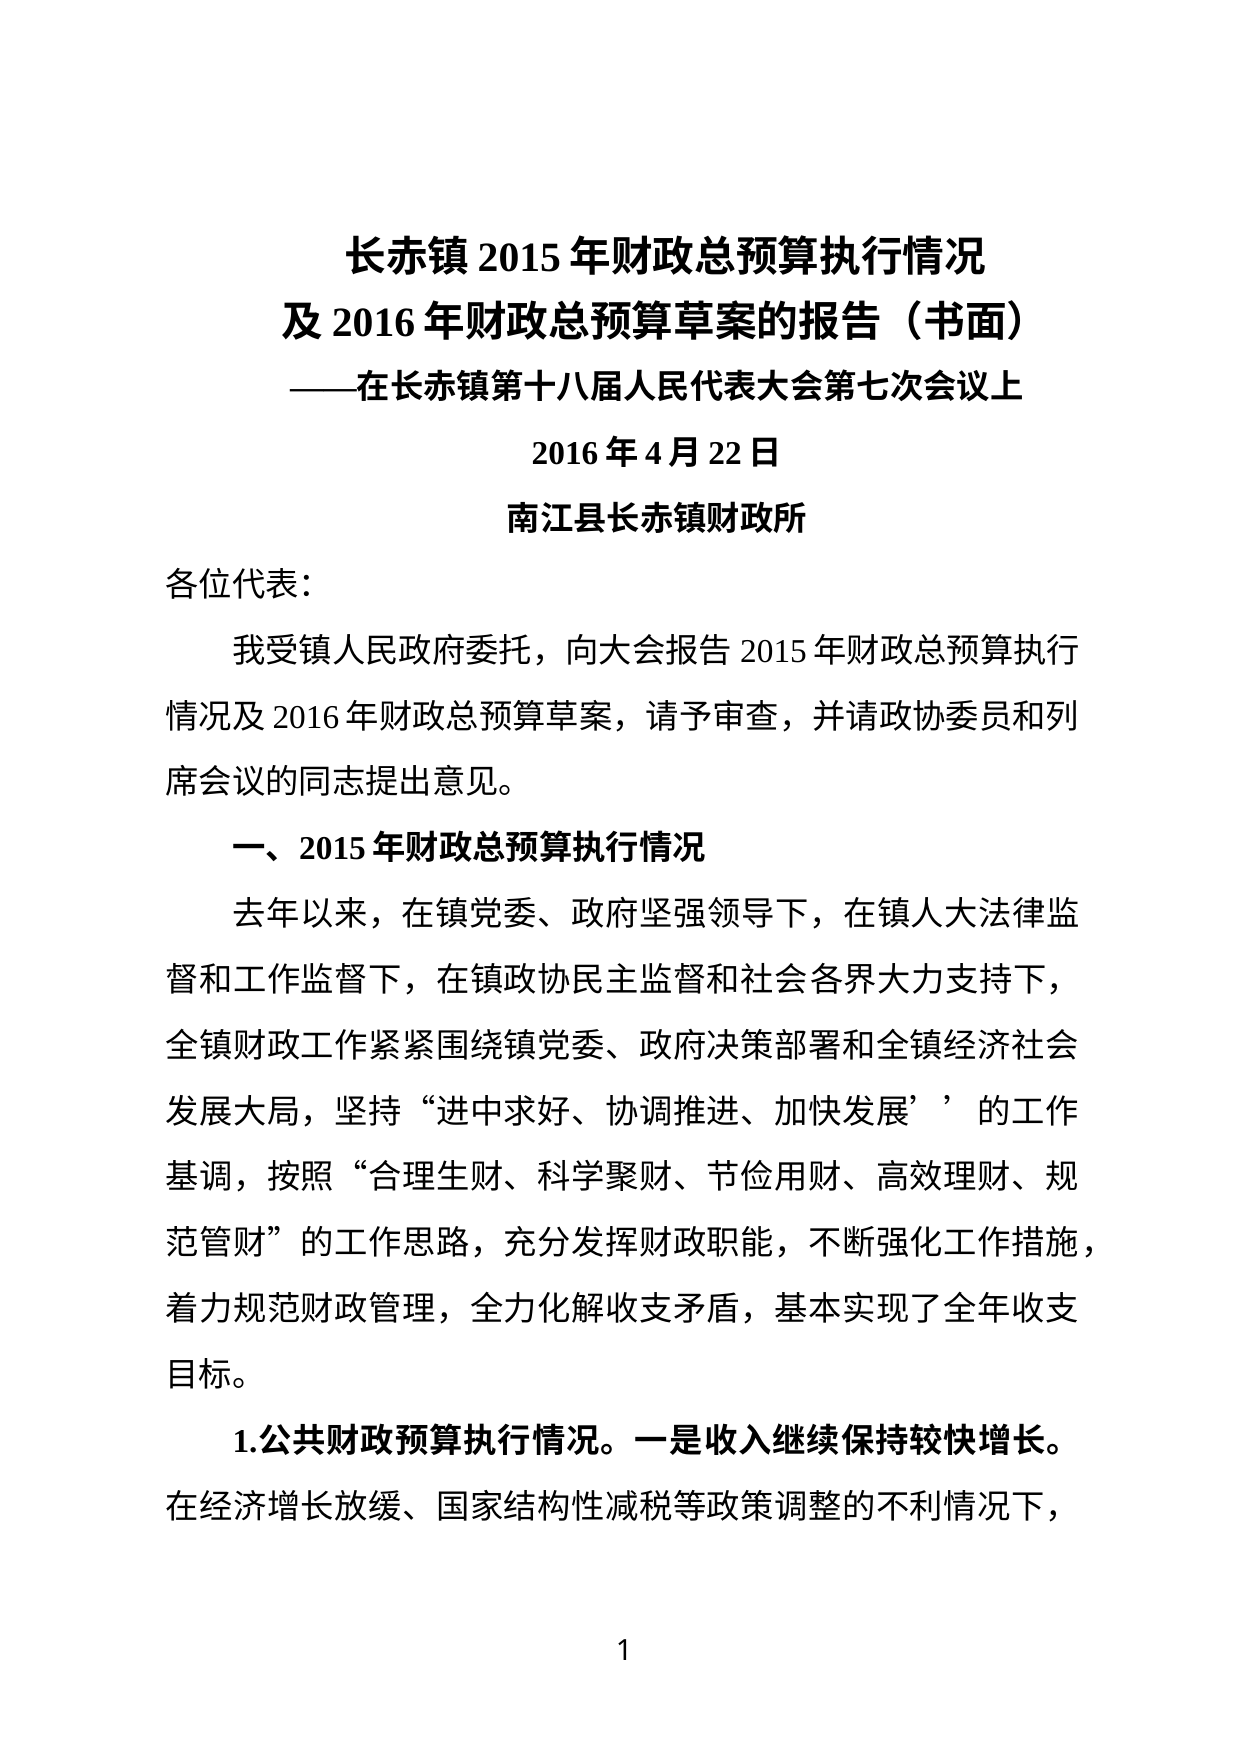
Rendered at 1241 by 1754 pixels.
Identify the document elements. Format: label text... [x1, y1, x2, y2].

text 2016年4月22日 [165, 417, 1081, 483]
text 我受镇人民政府委托，向大会报告2015年财政总预算执行情况及2016年财政总预算草案，请予审查，并请政协委员和列席会议的同志提出意见。 [165, 615, 1081, 812]
text 长赤镇2015年财政总预算执行情况 [165, 220, 1081, 286]
text 各位代表： [165, 549, 1081, 615]
text ——在长赤镇第十八届人民代表大会第七次会议上 [165, 352, 1081, 417]
text 去年以来，在镇党委、政府坚强领导下，在镇人大法律监督和工作监督下，在镇政协民主监督和社会各界大力支持下，全镇财政工作紧紧围绕镇党委、政府决策部署和全镇经济社会发展大局，坚持“进中求好、协调推进、加快发展’’的工作基调，按照“合理生财、科学聚财、节俭用财、高效理财、规范管财”的工作思路，充分发挥财政职能，不断强化工作措施，着力规范财政管理，全力化解收支矛盾，基本实现了全年收支目标。 [165, 878, 1081, 1405]
text 南江县长赤镇财政所 [165, 483, 1081, 549]
text 一、2015年财政总预算执行情况 [165, 812, 1081, 878]
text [165, 1405, 1081, 1537]
text 及2016年财政总预算草案的报告（书面） [165, 286, 1081, 352]
